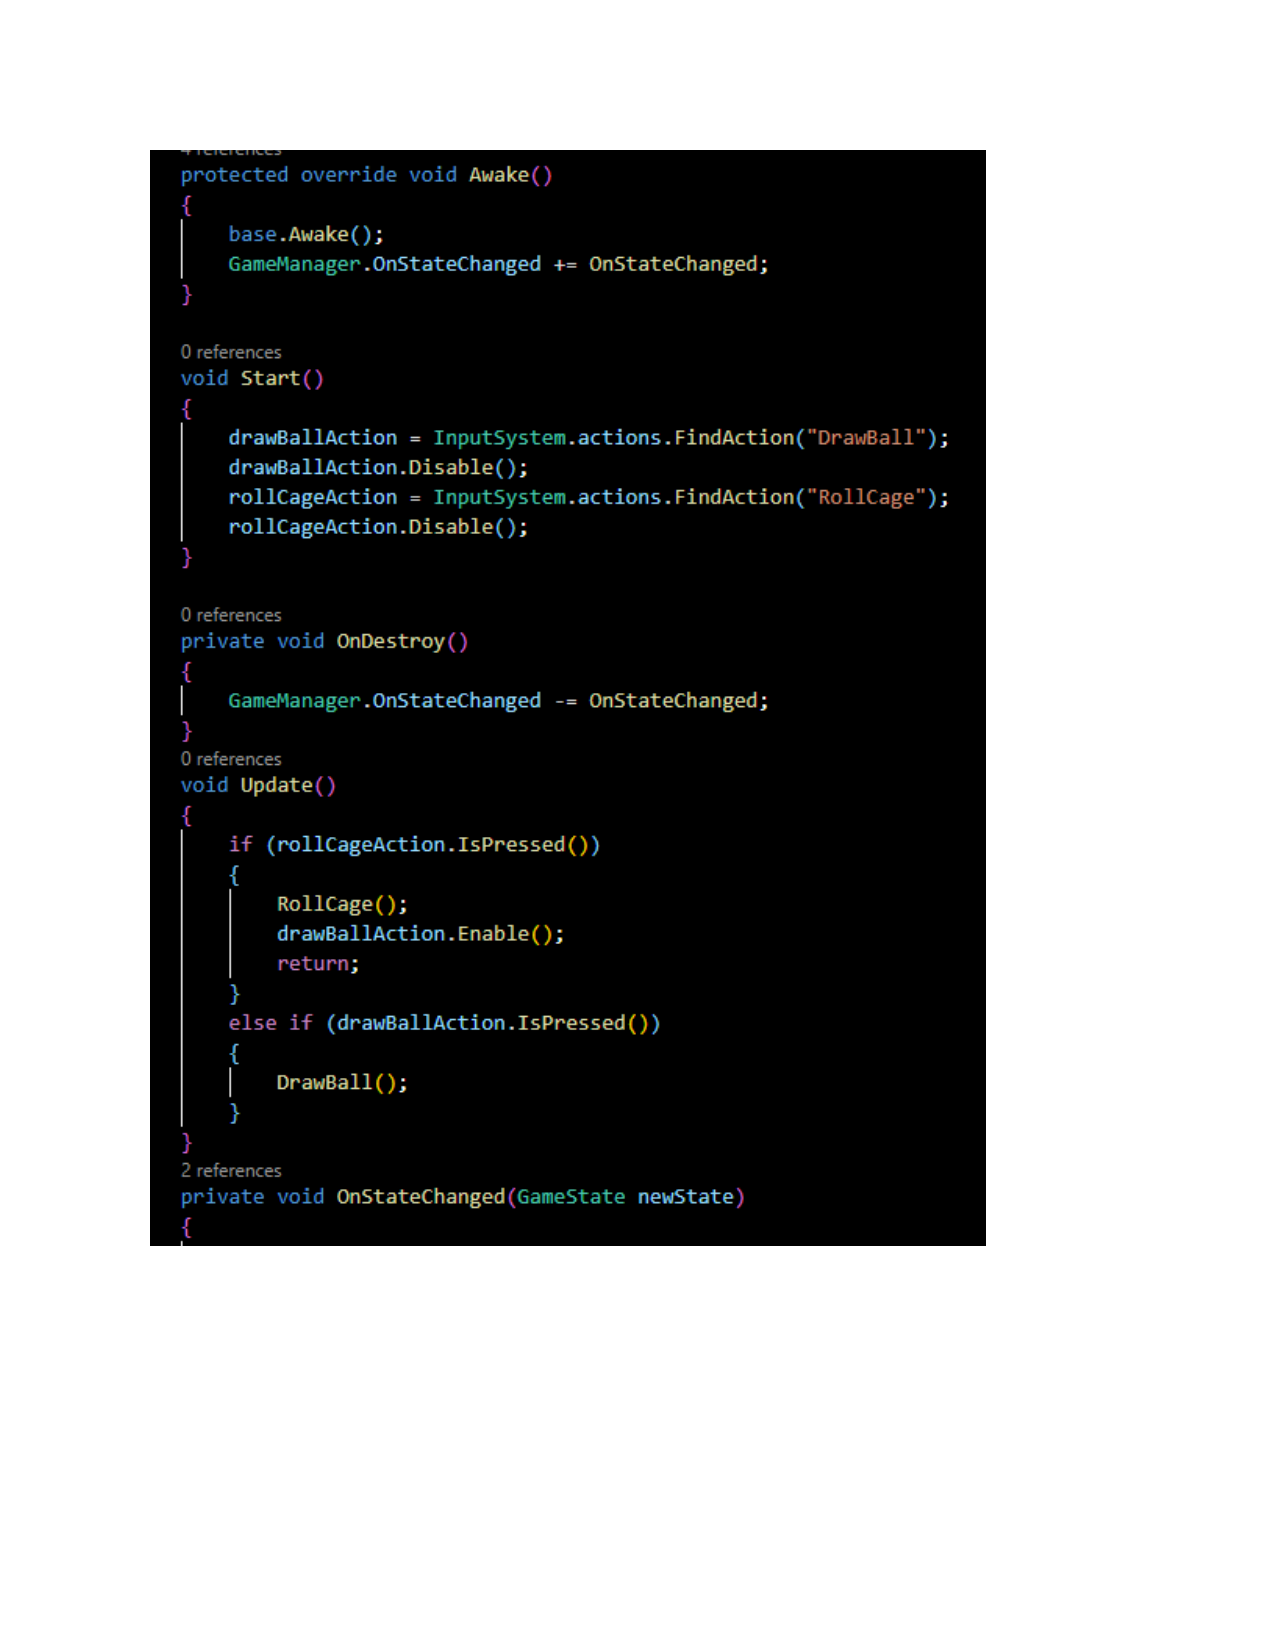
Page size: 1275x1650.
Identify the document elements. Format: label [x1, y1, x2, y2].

picture [150, 150, 986, 1246]
